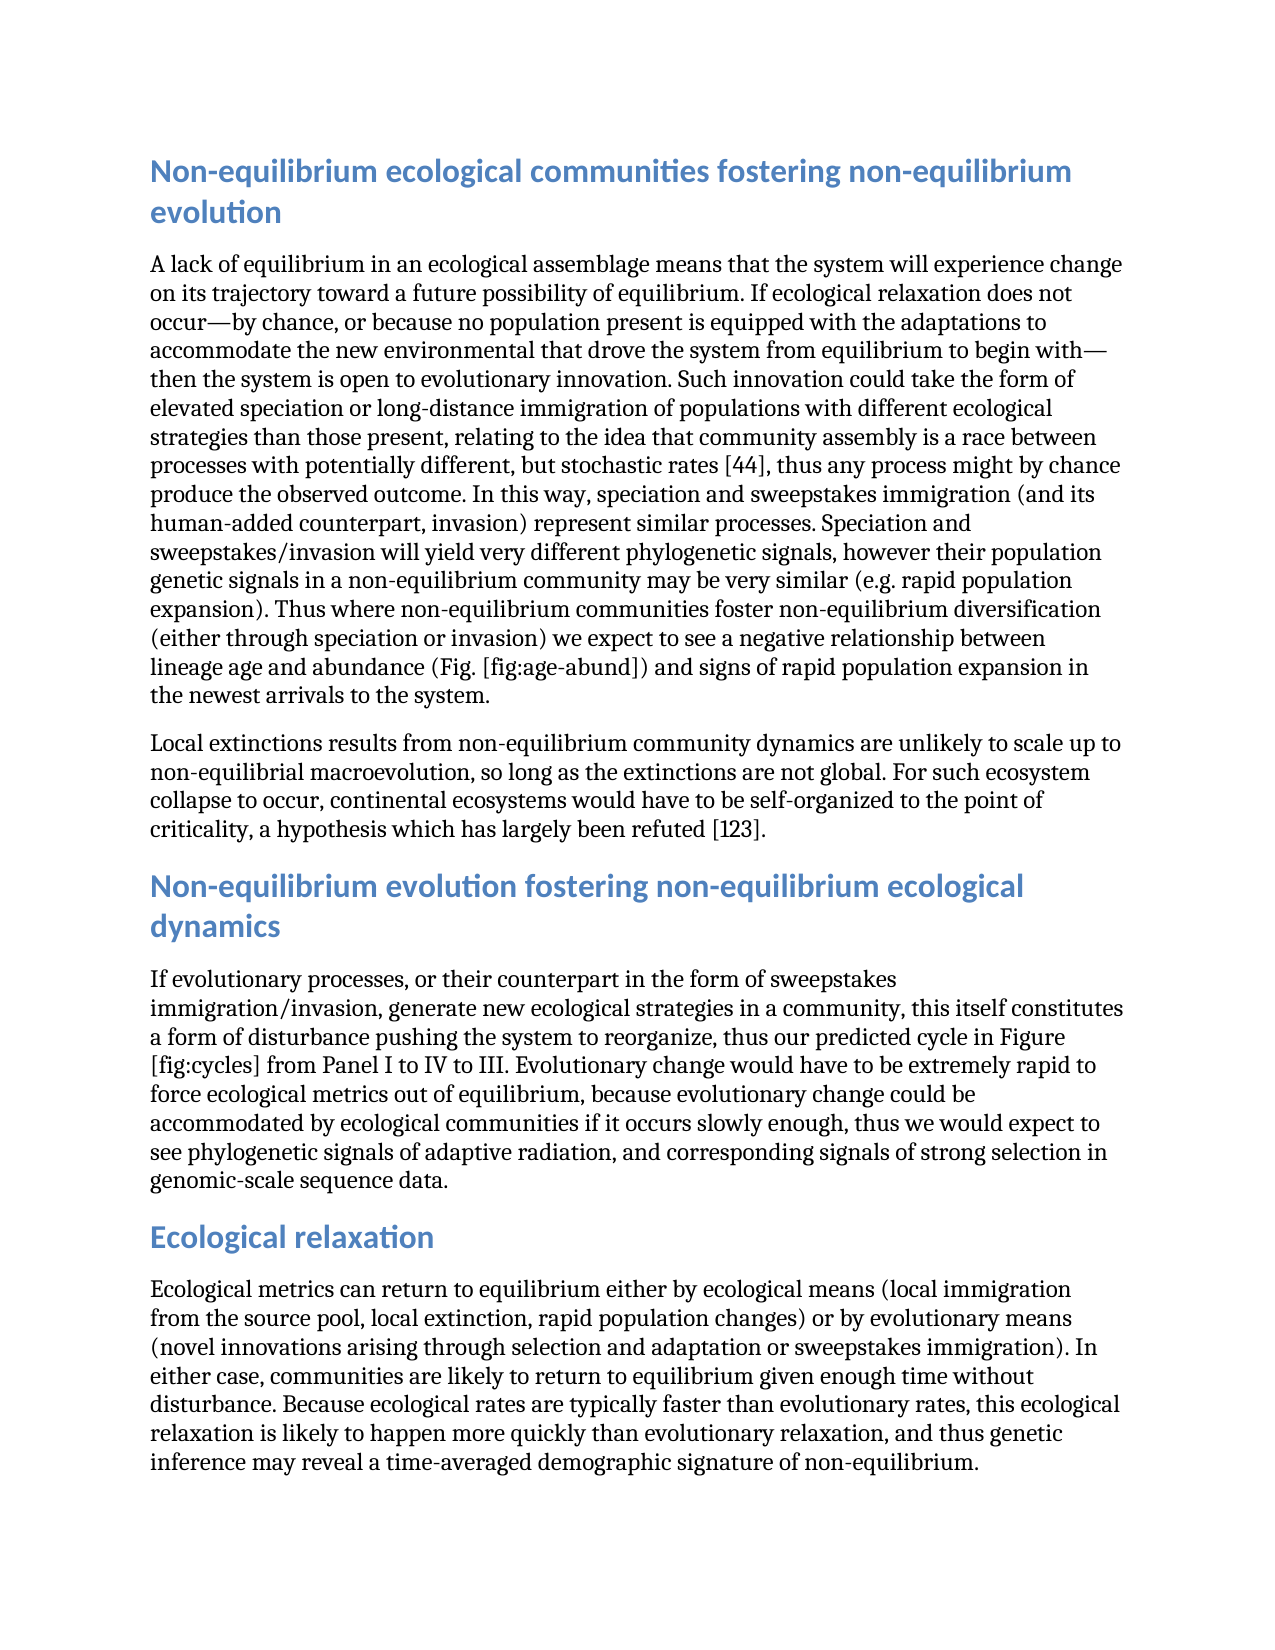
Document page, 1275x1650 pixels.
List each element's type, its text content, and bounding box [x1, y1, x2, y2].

text Local extinctions results from non-equilibrium community dynamics are unlikely to scale up to non-equilibrial macroevolution, so long as the extinctions are not global. For such ecosystem collapse to occur, continental ecosystems would have to be self-organized to the point of criticality, a hypothesis which has largely been refuted [123]. [150, 729, 1125, 844]
text If evolutionary processes, or their counterpart in the form of sweepstakes immigration/invasion, generate new ecological strategies in a community, this itself constitutes a form of disturbance pushing the system to reorganize, thus our predicted cycle in Figure [fig:cycles] from Panel I to IV to III. Evolutionary change would have to be extremely rapid to force ecological metrics out of equilibrium, because evolutionary change could be accommodated by ecological communities if it occurs slowly enough, thus we would expect to see phylogenetic signals of adaptive radiation, and corresponding signals of strong selection in genomic-scale sequence data. [150, 965, 1125, 1195]
text Ecological metrics can return to equilibrium either by ecological means (local immigration from the source pool, local extinction, rapid population changes) or by evolutionary means (novel innovations arising through selection and adaptation or sweepstakes immigration). In either case, communities are likely to return to equilibrium given enough time without disturbance. Because ecological rates are typically faster than evolutionary rates, this ecological relaxation is likely to happen more quickly than evolutionary relaxation, and thus genetic inference may reveal a time-averaged demographic signature of non-equilibrium. [150, 1275, 1125, 1477]
subtitle Ecological relaxation [150, 1216, 1125, 1257]
subtitle Non-equilibrium evolution fostering non-equilibrium ecological dynamics [150, 865, 1125, 946]
subtitle Non-equilibrium ecological communities fostering non-equilibrium evolution [150, 150, 1125, 231]
